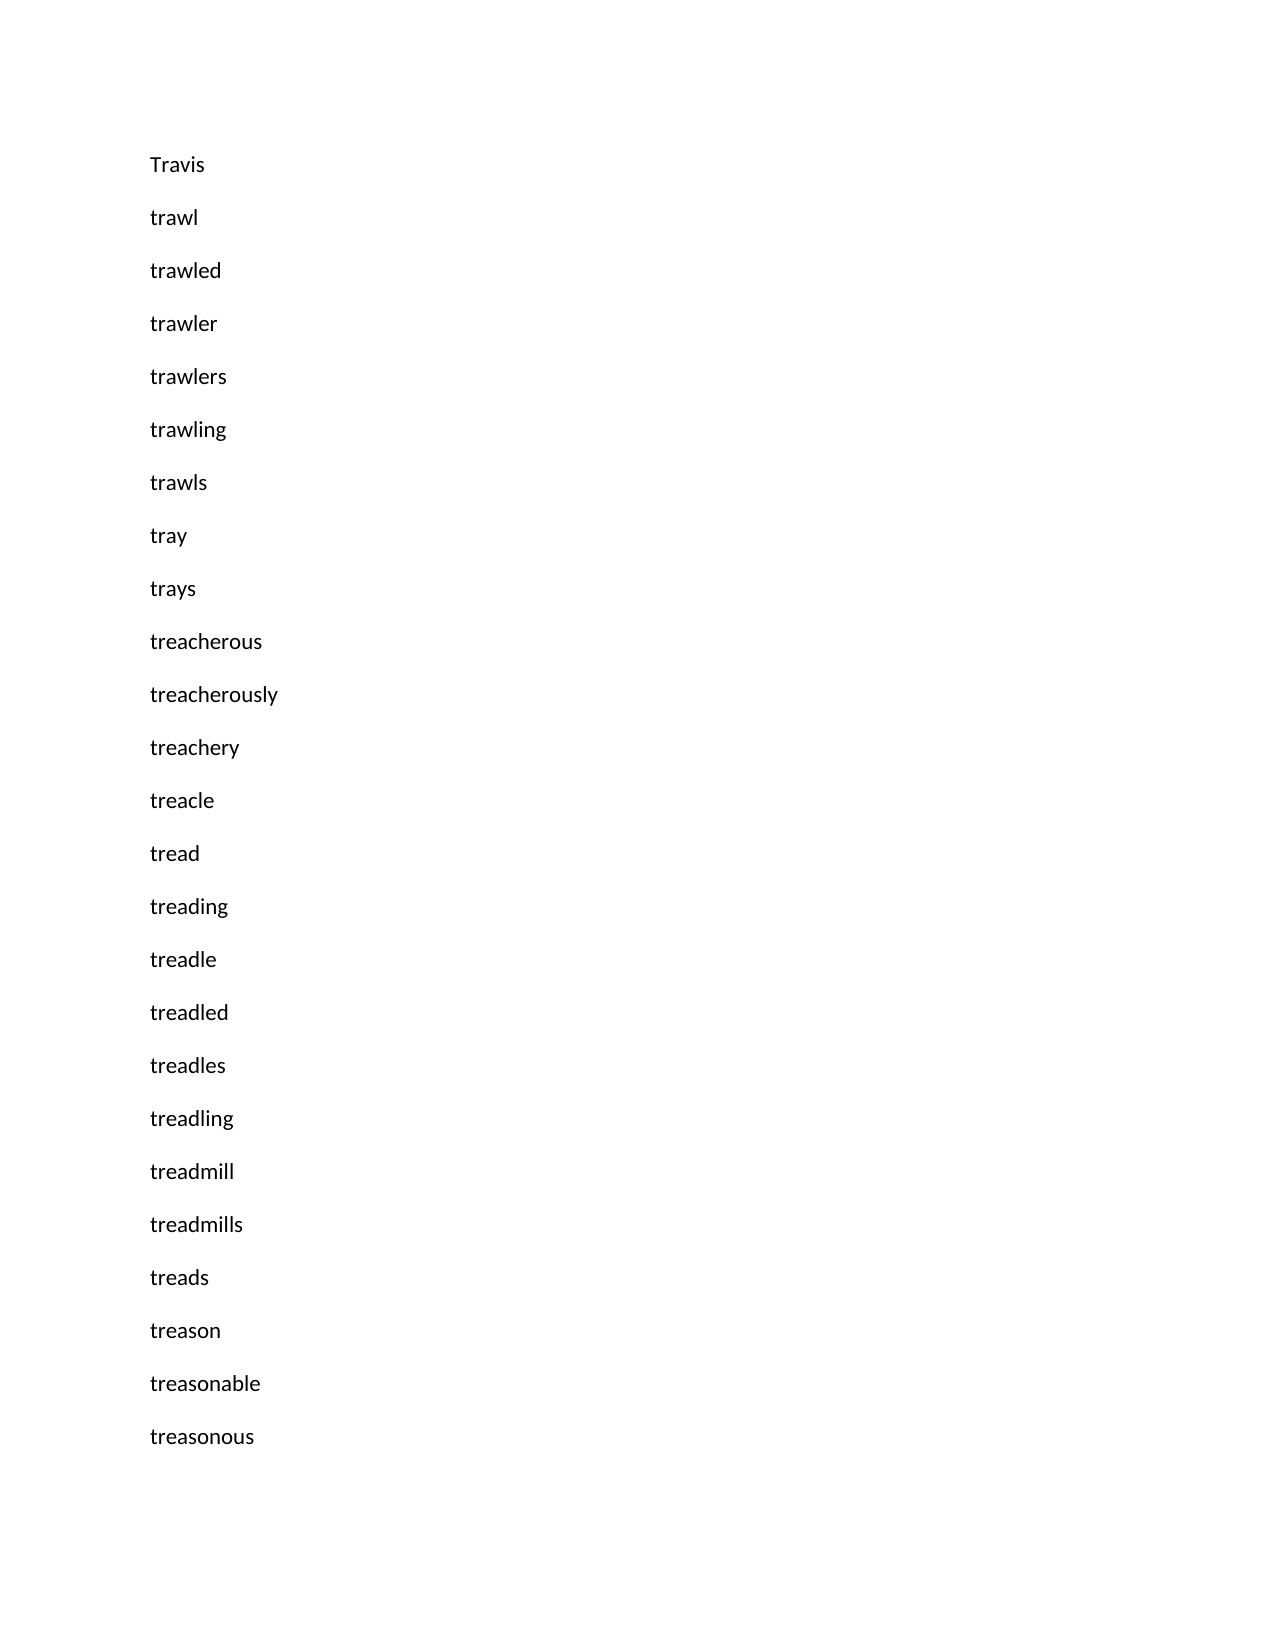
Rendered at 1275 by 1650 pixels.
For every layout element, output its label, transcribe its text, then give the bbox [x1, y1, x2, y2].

text treadled [150, 998, 1125, 1026]
text trawl [150, 203, 1125, 231]
text tray [150, 521, 1125, 549]
text trawled [150, 256, 1125, 284]
text tread [150, 839, 1125, 867]
text treadling [150, 1104, 1125, 1132]
text treason [150, 1316, 1125, 1344]
text treacherously [150, 680, 1125, 708]
text trawling [150, 415, 1125, 443]
text treachery [150, 733, 1125, 761]
text treadmill [150, 1157, 1125, 1185]
text treadmills [150, 1210, 1125, 1238]
text trawler [150, 309, 1125, 337]
text trays [150, 574, 1125, 602]
text treads [150, 1263, 1125, 1291]
text treasonous [150, 1422, 1125, 1451]
text treacle [150, 786, 1125, 814]
text trawls [150, 468, 1125, 496]
text treadles [150, 1051, 1125, 1079]
text trawlers [150, 362, 1125, 390]
text treacherous [150, 627, 1125, 655]
text treadle [150, 945, 1125, 973]
text treading [150, 892, 1125, 920]
text treasonable [150, 1369, 1125, 1397]
text Travis [150, 150, 1125, 178]
